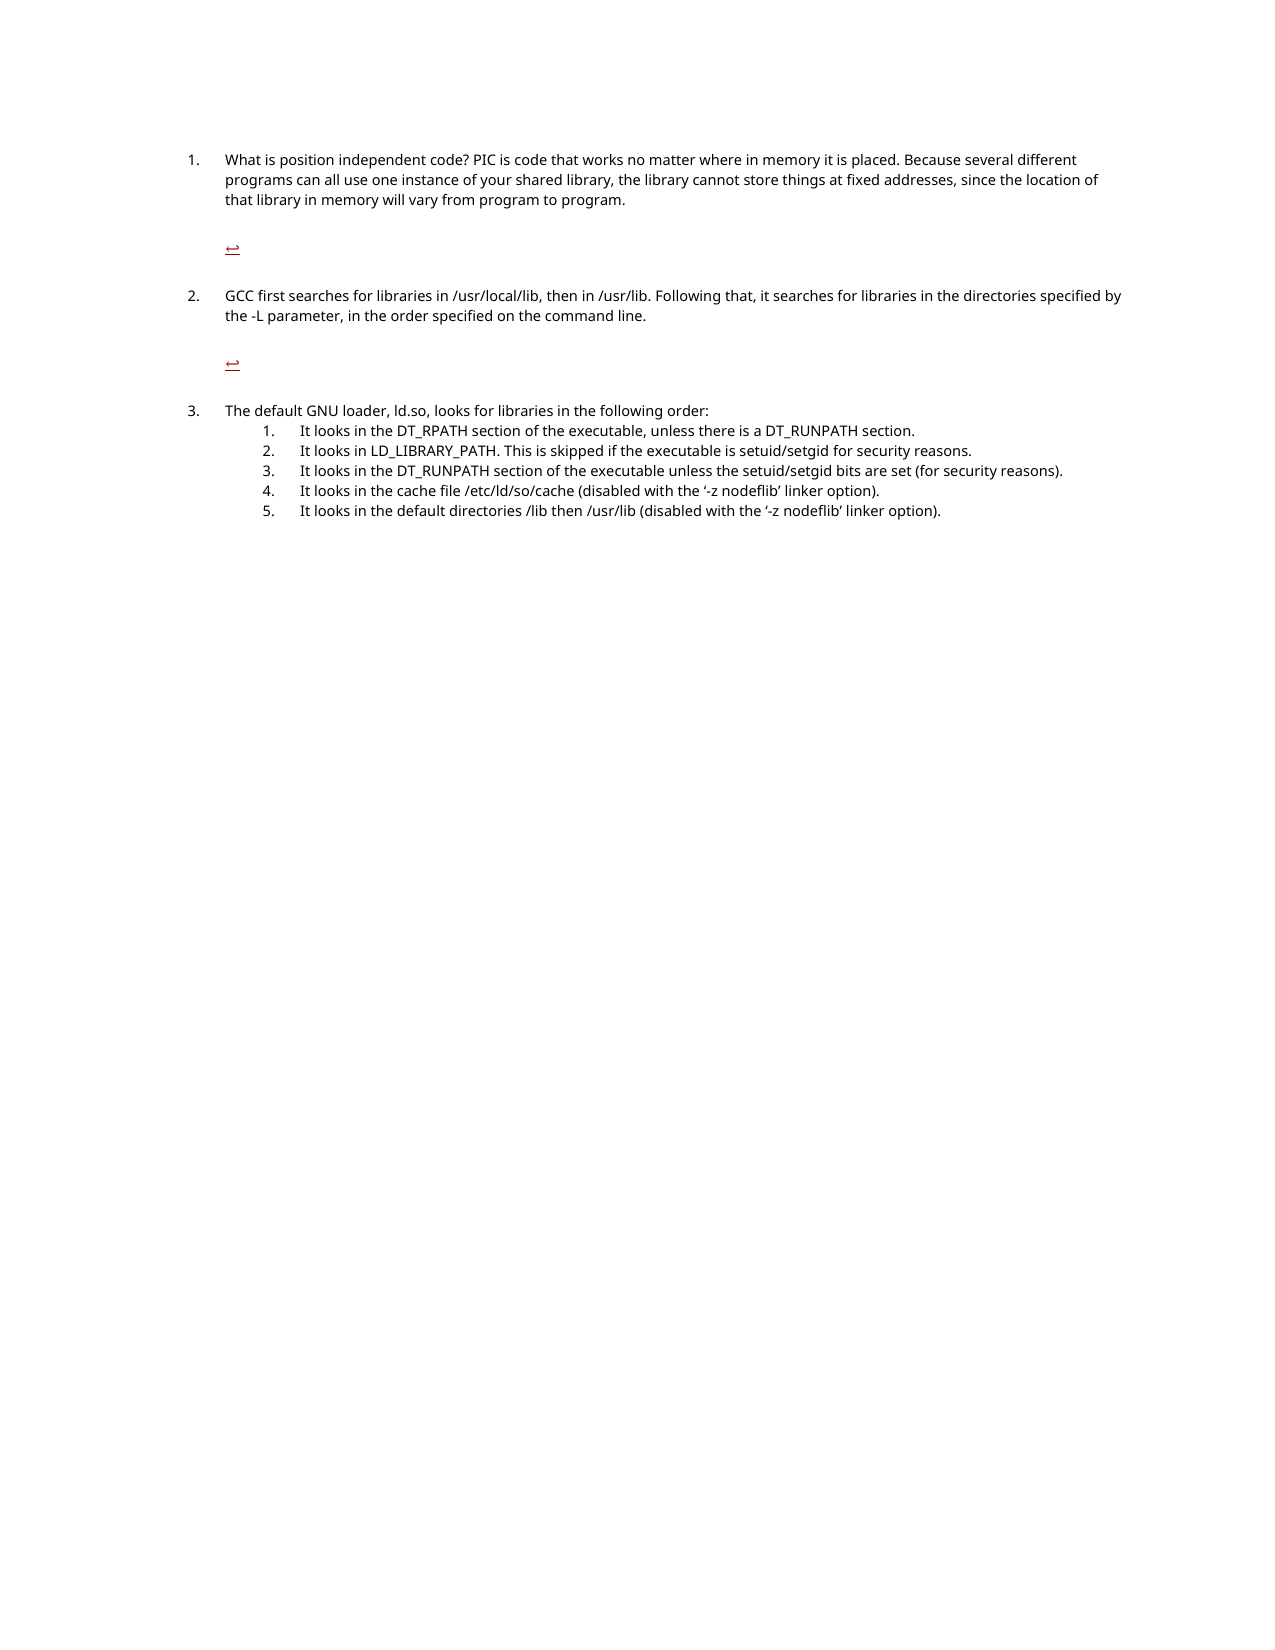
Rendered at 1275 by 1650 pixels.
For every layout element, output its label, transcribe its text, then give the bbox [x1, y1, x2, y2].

list The default GNU loader, ld.so, looks for libraries in the following order: [187, 401, 1125, 421]
list It looks in LD_LIBRARY_PATH. This is skipped if the executable is setuid/setgid for security reasons. [262, 441, 1125, 461]
list It looks in the DT_RPATH section of the executable, unless there is a DT_RUNPATH section. [262, 421, 1125, 441]
list GCC first searches for libraries in /usr/local/lib, then in /usr/lib. Following that, it searches for libraries in the directories specified by the -L parameter, in the order specified on the command line. [187, 286, 1125, 325]
list It looks in the cache file /etc/ld/so/cache (disabled with the ‘-z nodeflib’ linker option). [262, 481, 1125, 501]
list What is position independent code? PIC is code that works no matter where in memory it is placed. Because several different programs can all use one instance of your shared library, the library cannot store things at fixed addresses, since the location of that library in memory will vary from program to program. [187, 150, 1125, 210]
text ↩ [225, 239, 1125, 256]
list It looks in the DT_RUNPATH section of the executable unless the setuid/setgid bits are set (for security reasons). [262, 461, 1125, 481]
list It looks in the default directories /lib then /usr/lib (disabled with the ‘-z nodeflib’ linker option). [262, 501, 1125, 521]
text ↩ [225, 354, 1125, 372]
